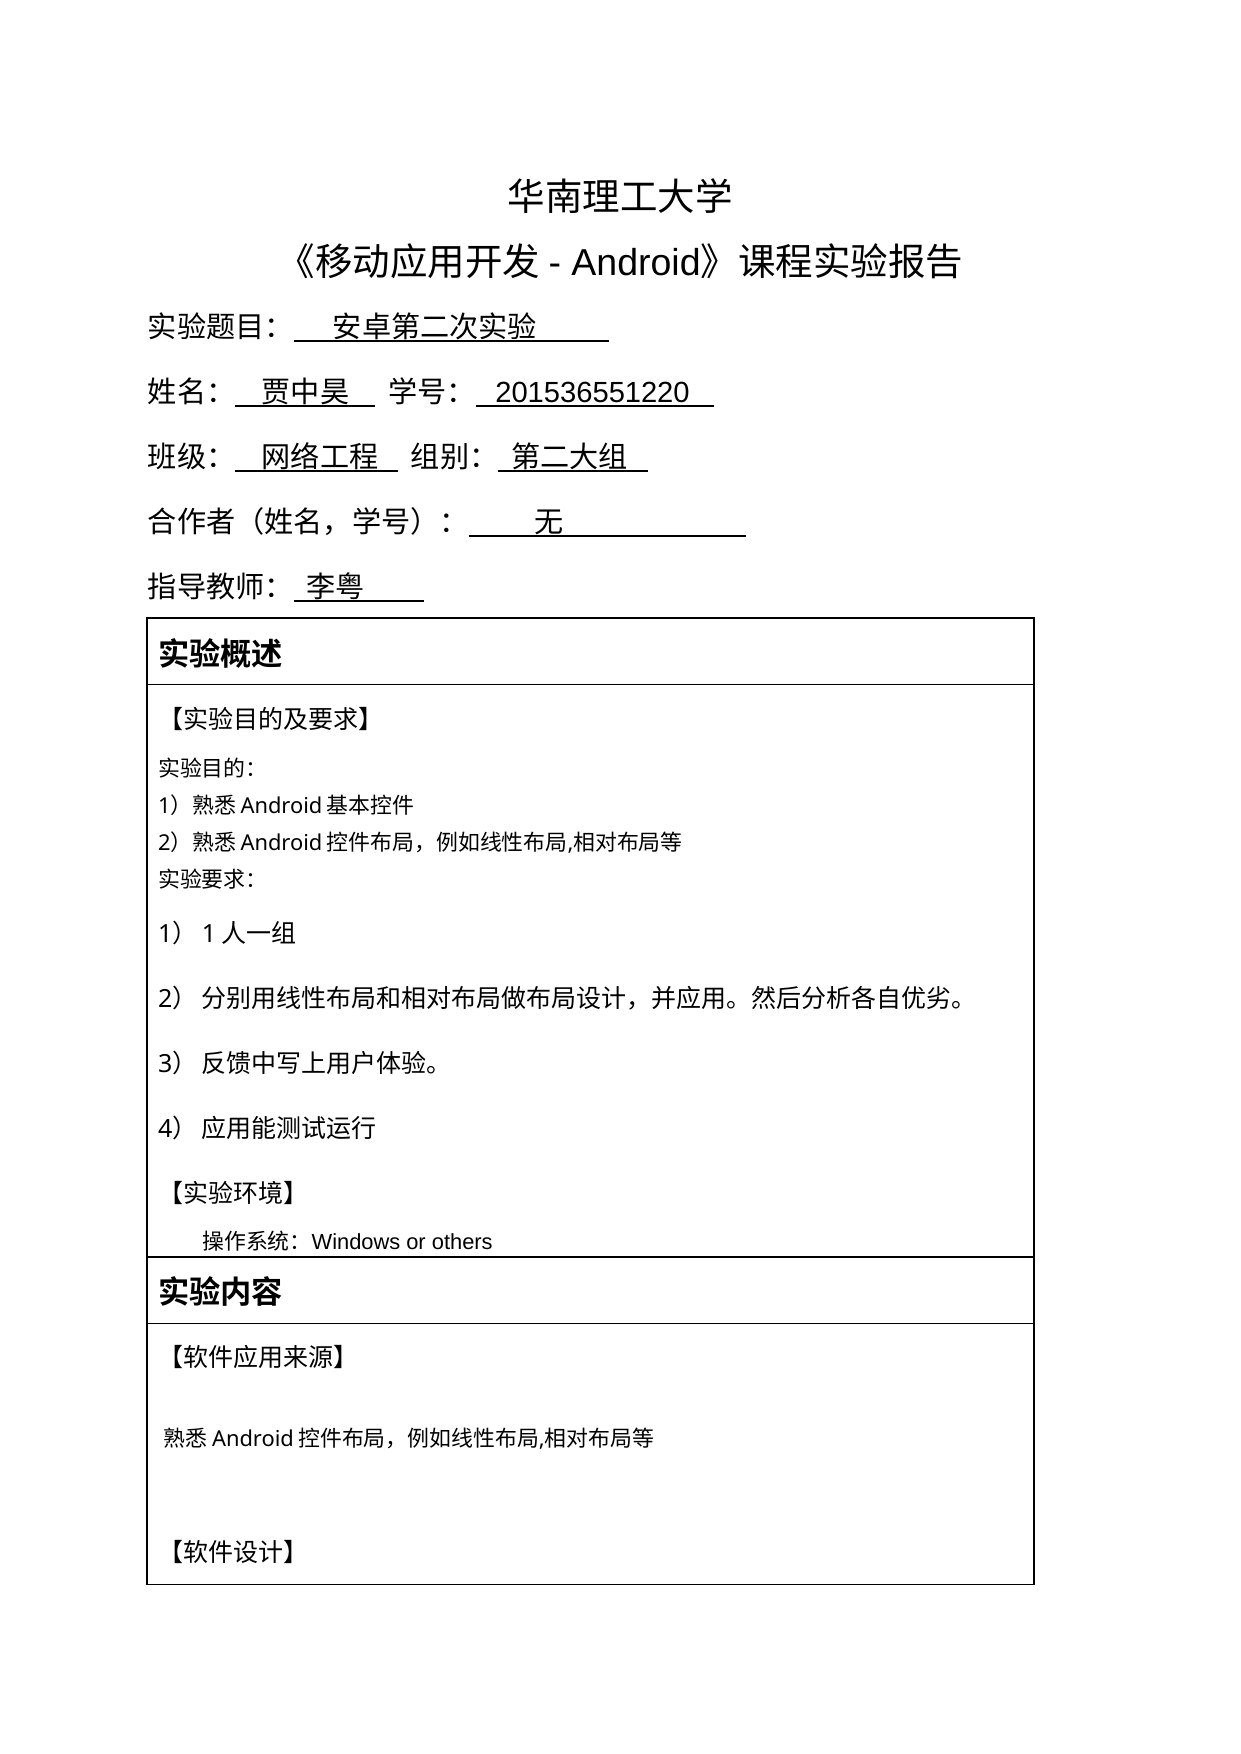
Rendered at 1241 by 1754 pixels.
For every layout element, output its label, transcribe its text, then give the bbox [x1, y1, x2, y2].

text 合作者（姓名，学号）： 无 [148, 487, 1092, 552]
text 实验题目： 安卓第二次实验 [148, 292, 1092, 357]
text 《移动应用开发 - Android》课程实验报告 [148, 227, 1092, 292]
text 班级： 网络工程 组别： 第二大组 [148, 422, 1092, 487]
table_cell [148, 1324, 1033, 1583]
table_cell 【实验目的及要求】 实验目的： 1）熟悉Android基本控件 2）熟悉Android控件布局，例如线性布局,相对布局等 实验要求： 1人一组 分别用线性布局和相对布局做布局设计，并应用。然后分析各自优劣。 反馈中写上用户体验。 应用能测试运行 【实验环境】 操作系统：Windows or others [148, 685, 1033, 1256]
table_header 实验概述 [148, 619, 1033, 684]
text 指导教师： 李粤 [148, 552, 1092, 617]
text 华南理工大学 [148, 162, 1092, 227]
table_cell 实验内容 [148, 1258, 1033, 1322]
text 姓名： 贾中昊 学号： 201536551220 [148, 357, 1092, 422]
